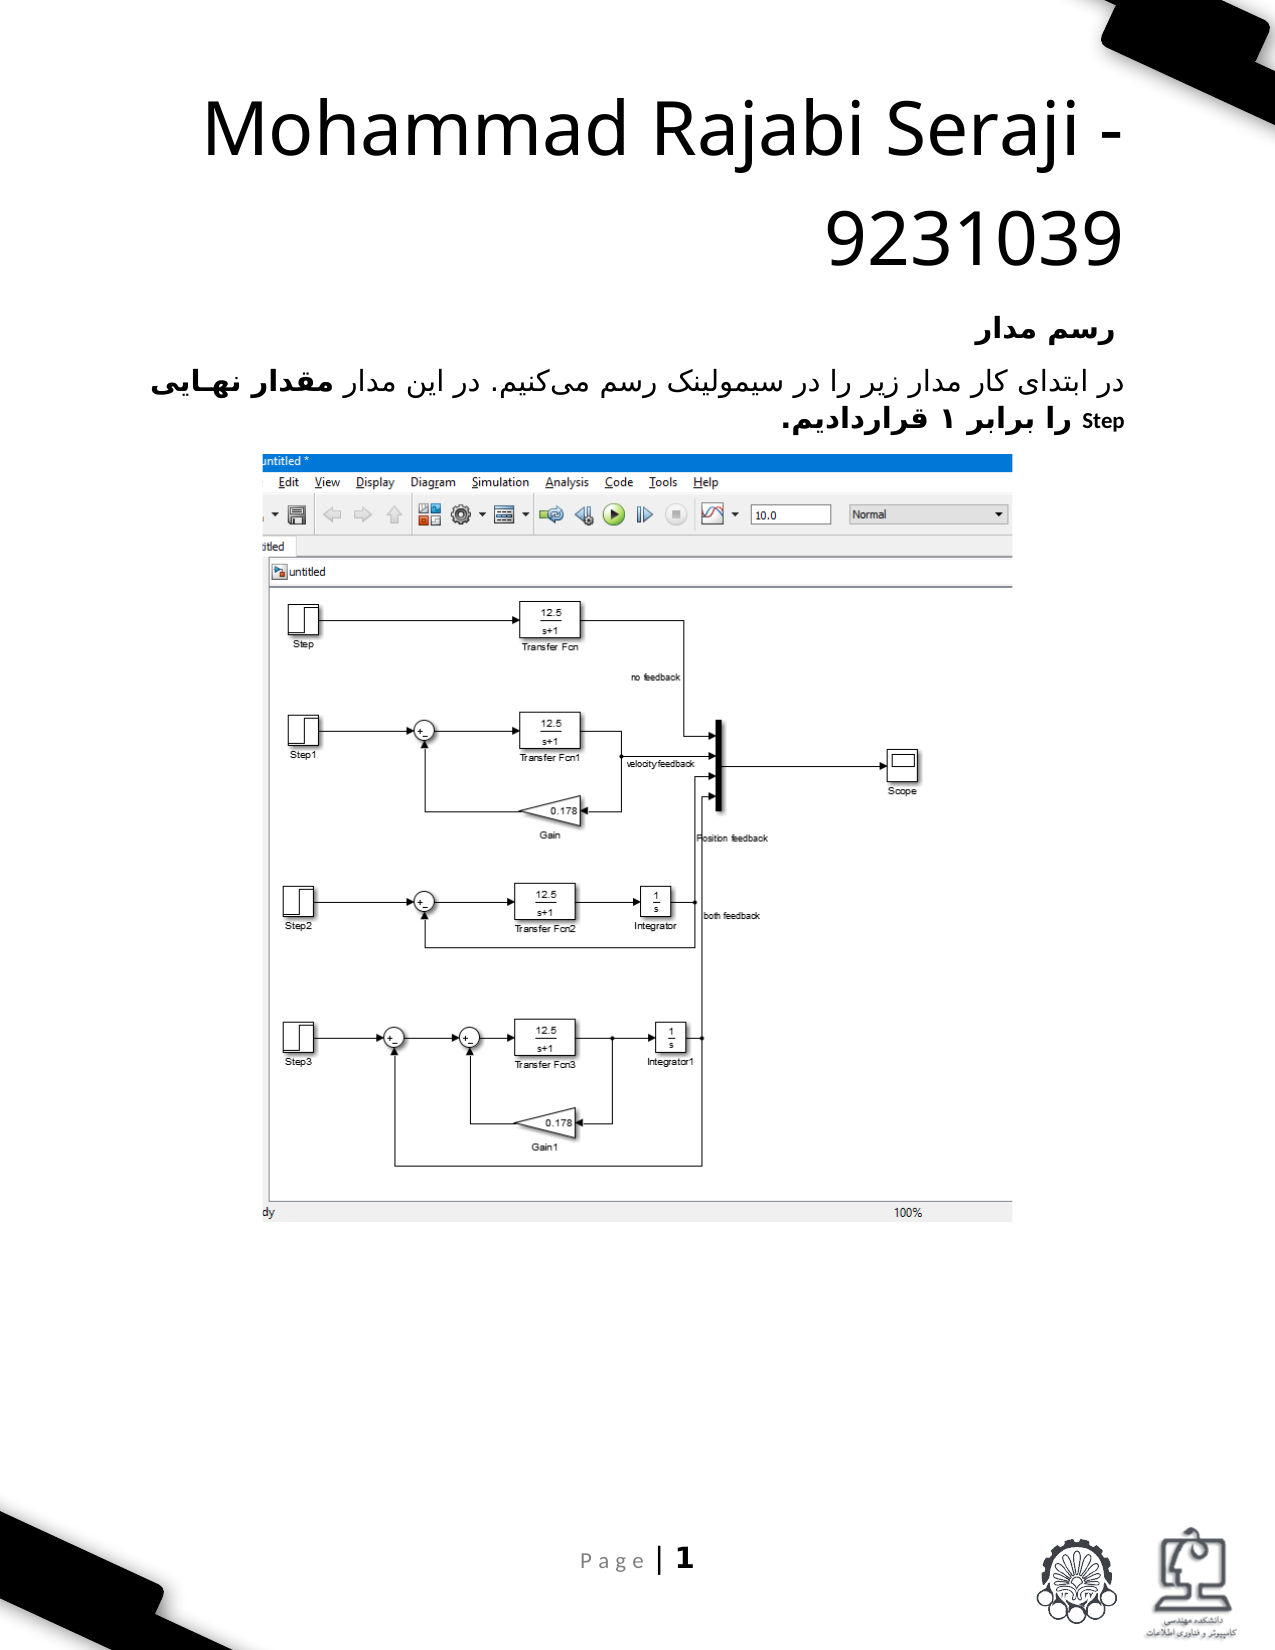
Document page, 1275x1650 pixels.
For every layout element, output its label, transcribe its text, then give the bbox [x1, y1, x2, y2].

text رسم مدار [150, 311, 1125, 345]
picture [262, 454, 1013, 1222]
text در ابتدای کار مدار زیر را در سیمولینک رسم می‌کنیم. در این مدار مقدار نهایی Step را برابر ۱ قراردادیم. [150, 364, 1125, 435]
